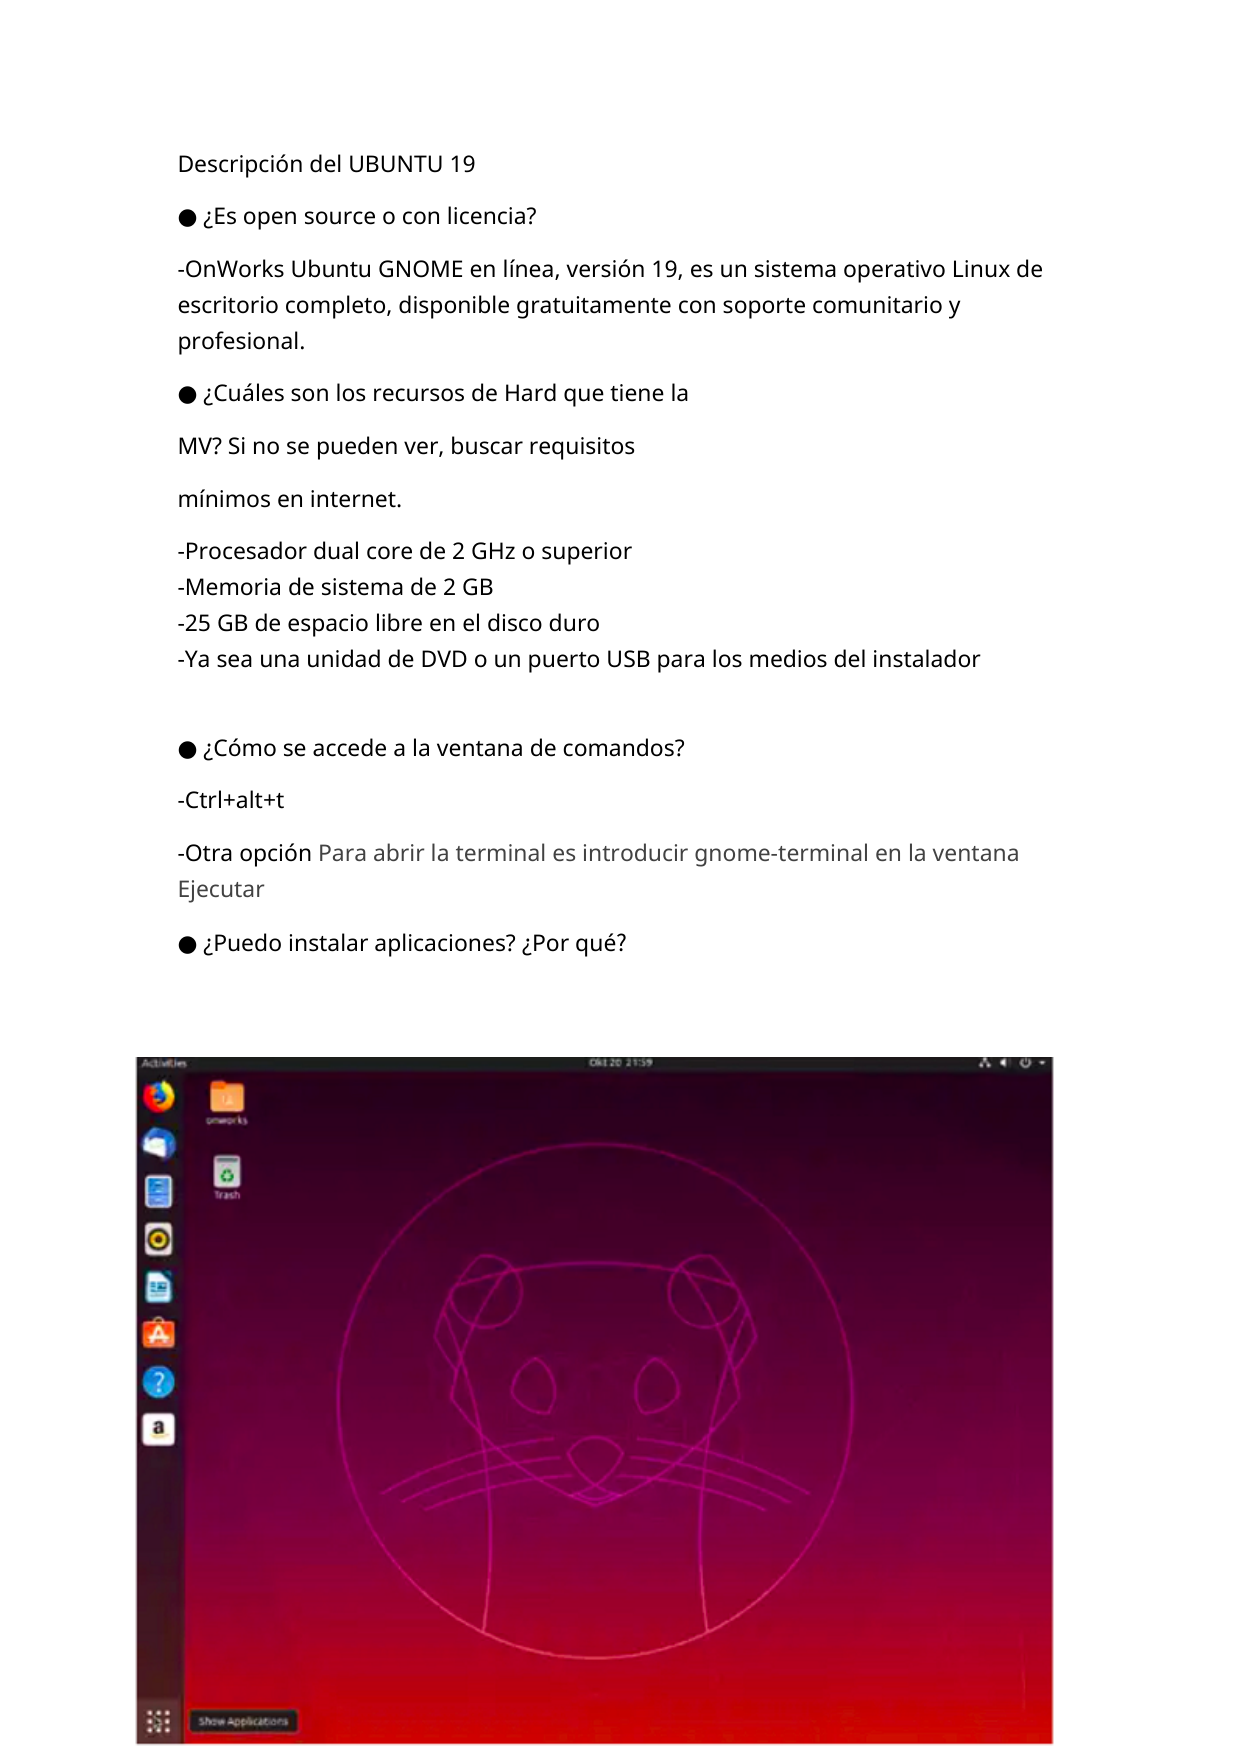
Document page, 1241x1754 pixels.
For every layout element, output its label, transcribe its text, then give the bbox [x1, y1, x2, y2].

text -Ya sea una unidad de DVD o un puerto USB para los medios del instalador [177, 643, 1063, 674]
picture [133, 1057, 1063, 1754]
text Descripción del UBUNTU 19 [177, 148, 1063, 179]
text ● ¿Cuáles son los recursos de Hard que tiene la [177, 377, 1063, 408]
text -Memoria de sistema de 2 GB [177, 571, 1063, 602]
text mínimos en internet. [177, 482, 1063, 514]
text ● ¿Es open source o con licencia? [177, 200, 1063, 231]
text -Procesador dual core de 2 GHz o superior [177, 535, 1063, 566]
text MV? Si no se pueden ver, buscar requisitos [177, 430, 1063, 461]
text -25 GB de espacio libre en el disco duro [177, 607, 1063, 638]
text ● ¿Cómo se accede a la ventana de comandos? [177, 731, 1063, 763]
text -Ctrl+alt+t [177, 784, 1063, 815]
text -Otra opción Para abrir la terminal es introducir gnome-terminal en la ventana Ejecutar [177, 837, 1063, 904]
text ● ¿Puedo instalar aplicaciones? ¿Por qué? [177, 925, 1063, 958]
text -OnWorks Ubuntu GNOME en línea, versión 19, es un sistema operativo Linux de escritorio completo, disponible gratuitamente con soporte comunitario y profesional. [177, 253, 1063, 356]
